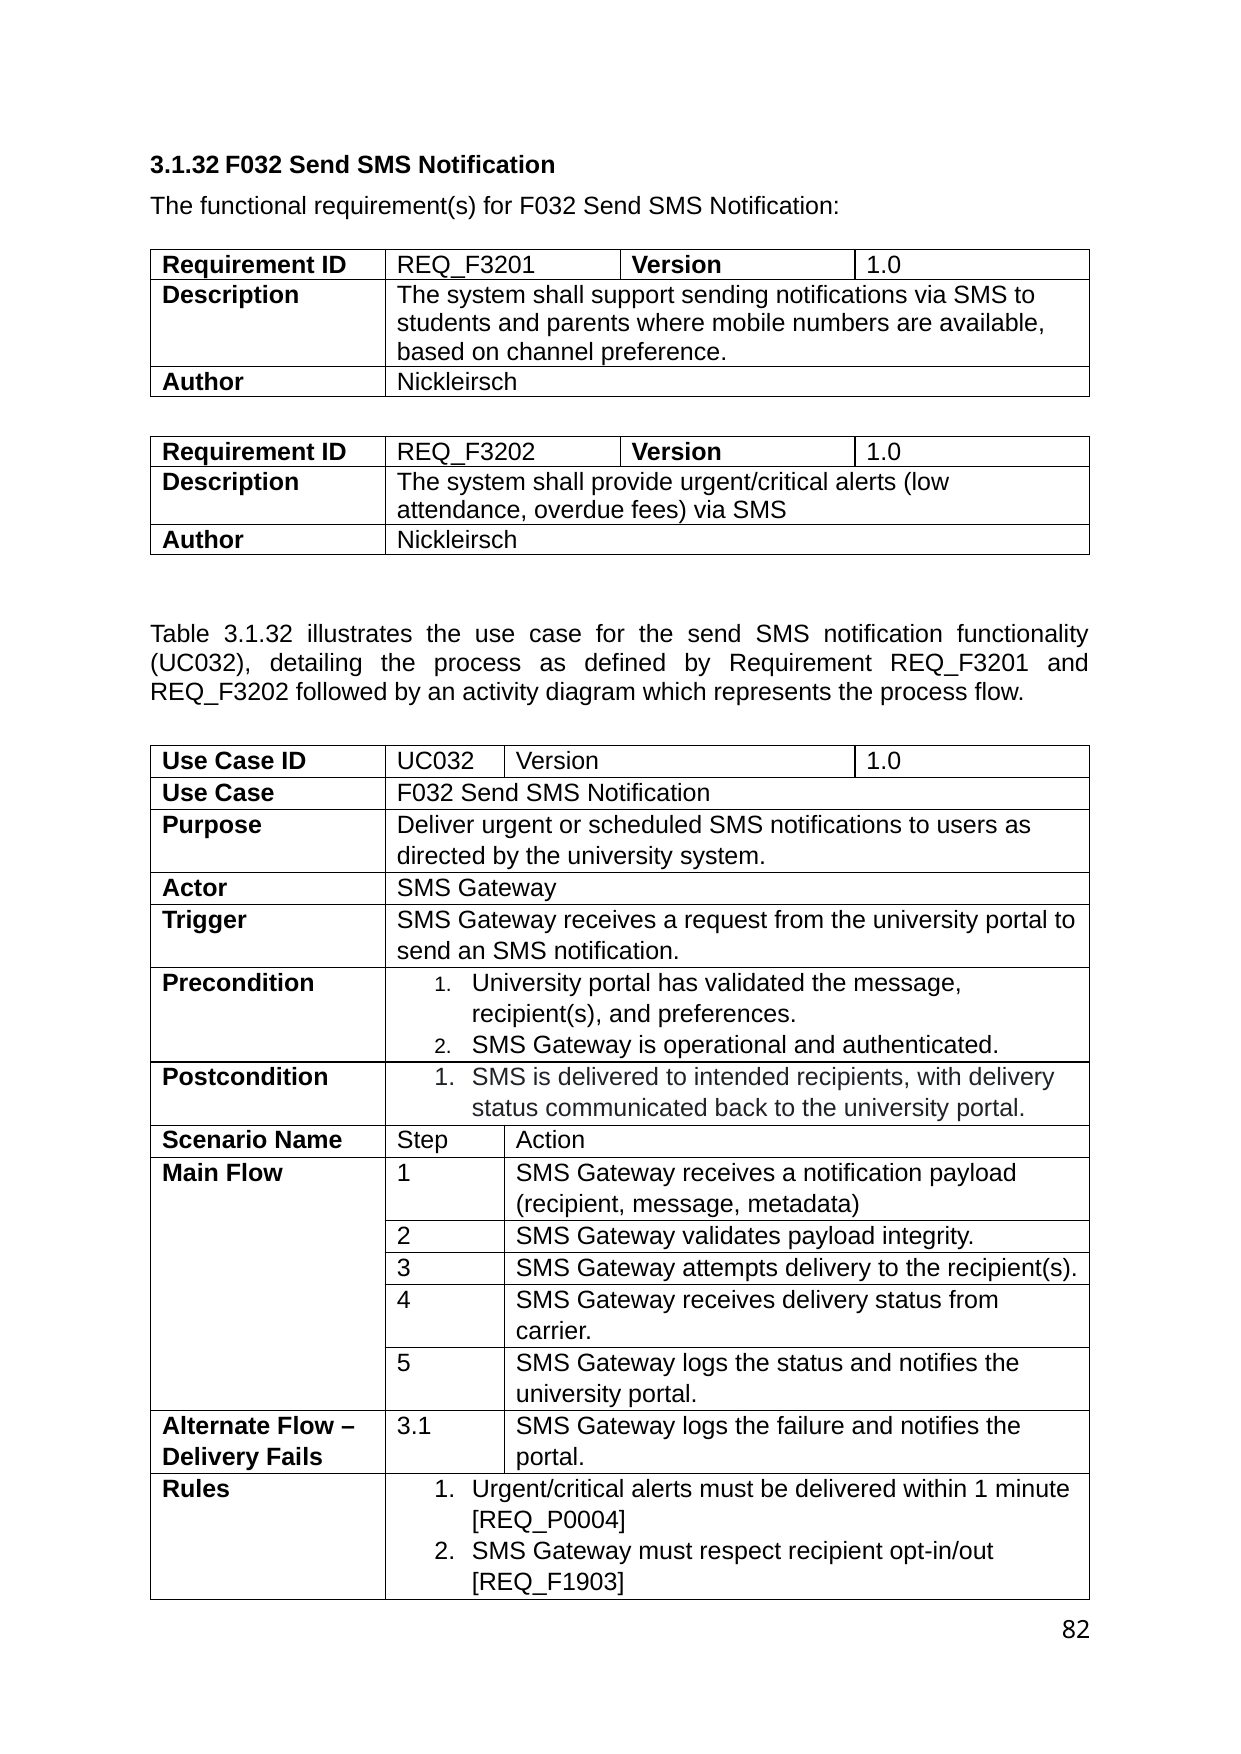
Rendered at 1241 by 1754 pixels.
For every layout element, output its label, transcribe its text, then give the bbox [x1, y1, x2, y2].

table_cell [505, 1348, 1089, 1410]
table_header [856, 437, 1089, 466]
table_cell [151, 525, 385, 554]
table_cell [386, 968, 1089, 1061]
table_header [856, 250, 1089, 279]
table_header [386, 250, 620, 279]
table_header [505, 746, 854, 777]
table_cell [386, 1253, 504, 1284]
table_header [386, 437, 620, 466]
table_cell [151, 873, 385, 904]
subtitle F032 Send SMS Notification [150, 150, 1090, 179]
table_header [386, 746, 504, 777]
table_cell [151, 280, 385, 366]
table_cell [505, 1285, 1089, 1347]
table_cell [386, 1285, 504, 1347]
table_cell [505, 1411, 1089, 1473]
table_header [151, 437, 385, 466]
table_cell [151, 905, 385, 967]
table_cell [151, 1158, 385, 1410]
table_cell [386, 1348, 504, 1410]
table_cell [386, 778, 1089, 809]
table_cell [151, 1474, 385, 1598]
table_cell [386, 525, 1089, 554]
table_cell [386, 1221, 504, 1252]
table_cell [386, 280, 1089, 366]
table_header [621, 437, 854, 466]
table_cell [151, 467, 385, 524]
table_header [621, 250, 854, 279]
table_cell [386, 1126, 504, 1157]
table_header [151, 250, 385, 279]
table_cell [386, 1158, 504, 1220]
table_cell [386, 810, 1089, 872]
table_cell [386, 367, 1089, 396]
text Table 3.1.32 illustrates the use case for the send SMS notification functionality (UC032), detailing the process as defined by Requirement REQ_F3201 and REQ_F3202 followed by an activity diagram which represents the process flow. [150, 619, 1090, 706]
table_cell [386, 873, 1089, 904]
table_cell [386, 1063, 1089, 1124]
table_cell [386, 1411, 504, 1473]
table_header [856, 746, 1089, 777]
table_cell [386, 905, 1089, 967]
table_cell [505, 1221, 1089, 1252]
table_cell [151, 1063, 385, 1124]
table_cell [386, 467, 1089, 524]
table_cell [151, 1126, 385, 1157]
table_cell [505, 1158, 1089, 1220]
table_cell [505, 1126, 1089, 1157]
text The functional requirement(s) for F032 Send SMS Notification: [150, 191, 1090, 220]
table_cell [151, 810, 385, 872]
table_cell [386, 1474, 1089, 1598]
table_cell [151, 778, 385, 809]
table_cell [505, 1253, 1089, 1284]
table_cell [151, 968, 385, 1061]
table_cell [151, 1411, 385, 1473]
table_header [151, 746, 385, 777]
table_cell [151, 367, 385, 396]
